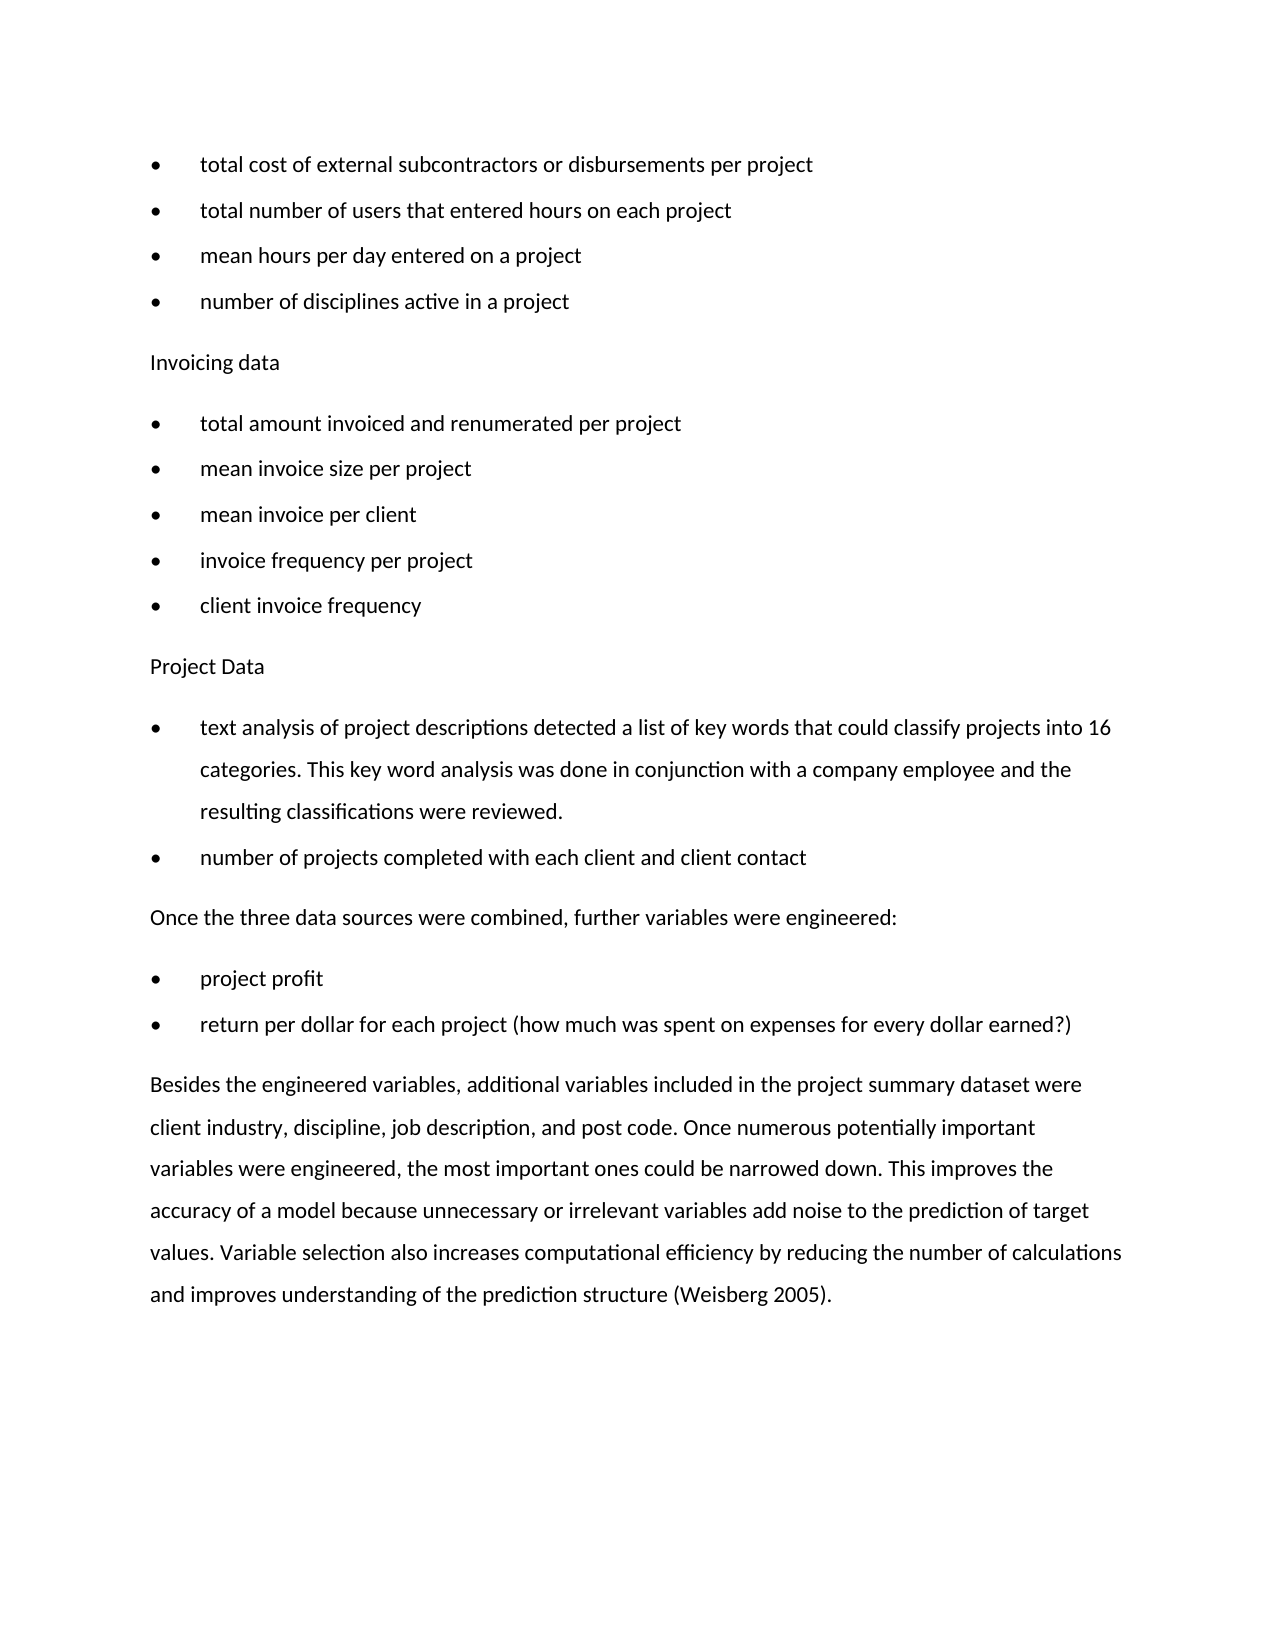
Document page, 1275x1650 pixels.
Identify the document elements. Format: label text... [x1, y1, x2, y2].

text Project Data [150, 652, 1125, 680]
list total amount invoiced and renumerated per project [150, 409, 1125, 437]
list total number of users that entered hours on each project [150, 196, 1125, 224]
list total cost of external subcontractors or disbursements per project [150, 150, 1125, 178]
text Once the three data sources were combined, further variables were engineered: [150, 903, 1125, 931]
list number of disciplines active in a project [150, 287, 1125, 315]
list invoice frequency per project [150, 546, 1125, 574]
list project profit [150, 964, 1125, 992]
text Besides the engineered variables, additional variables included in the project summary dataset were client industry, discipline, job description, and post code. Once numerous potentially important variables were engineered, the most important ones could be narrowed down. This improves the accuracy of a model because unnecessary or irrelevant variables add noise to the prediction of target values. Variable selection also increases computational efficiency by reducing the number of calculations and improves understanding of the prediction structure (Weisberg 2005). [150, 1071, 1125, 1308]
list mean invoice per client [150, 500, 1125, 528]
list mean invoice size per project [150, 454, 1125, 482]
list number of projects completed with each client and client contact [150, 843, 1125, 871]
list return per dollar for each project (how much was spent on expenses for every dollar earned?) [150, 1010, 1125, 1038]
text Invoicing data [150, 348, 1125, 376]
list text analysis of project descriptions detected a list of key words that could classify projects into 16 categories. This key word analysis was done in conjunction with a company employee and the resulting classifications were reviewed. [150, 713, 1125, 825]
list client invoice frequency [150, 592, 1125, 619]
list mean hours per day entered on a project [150, 241, 1125, 269]
